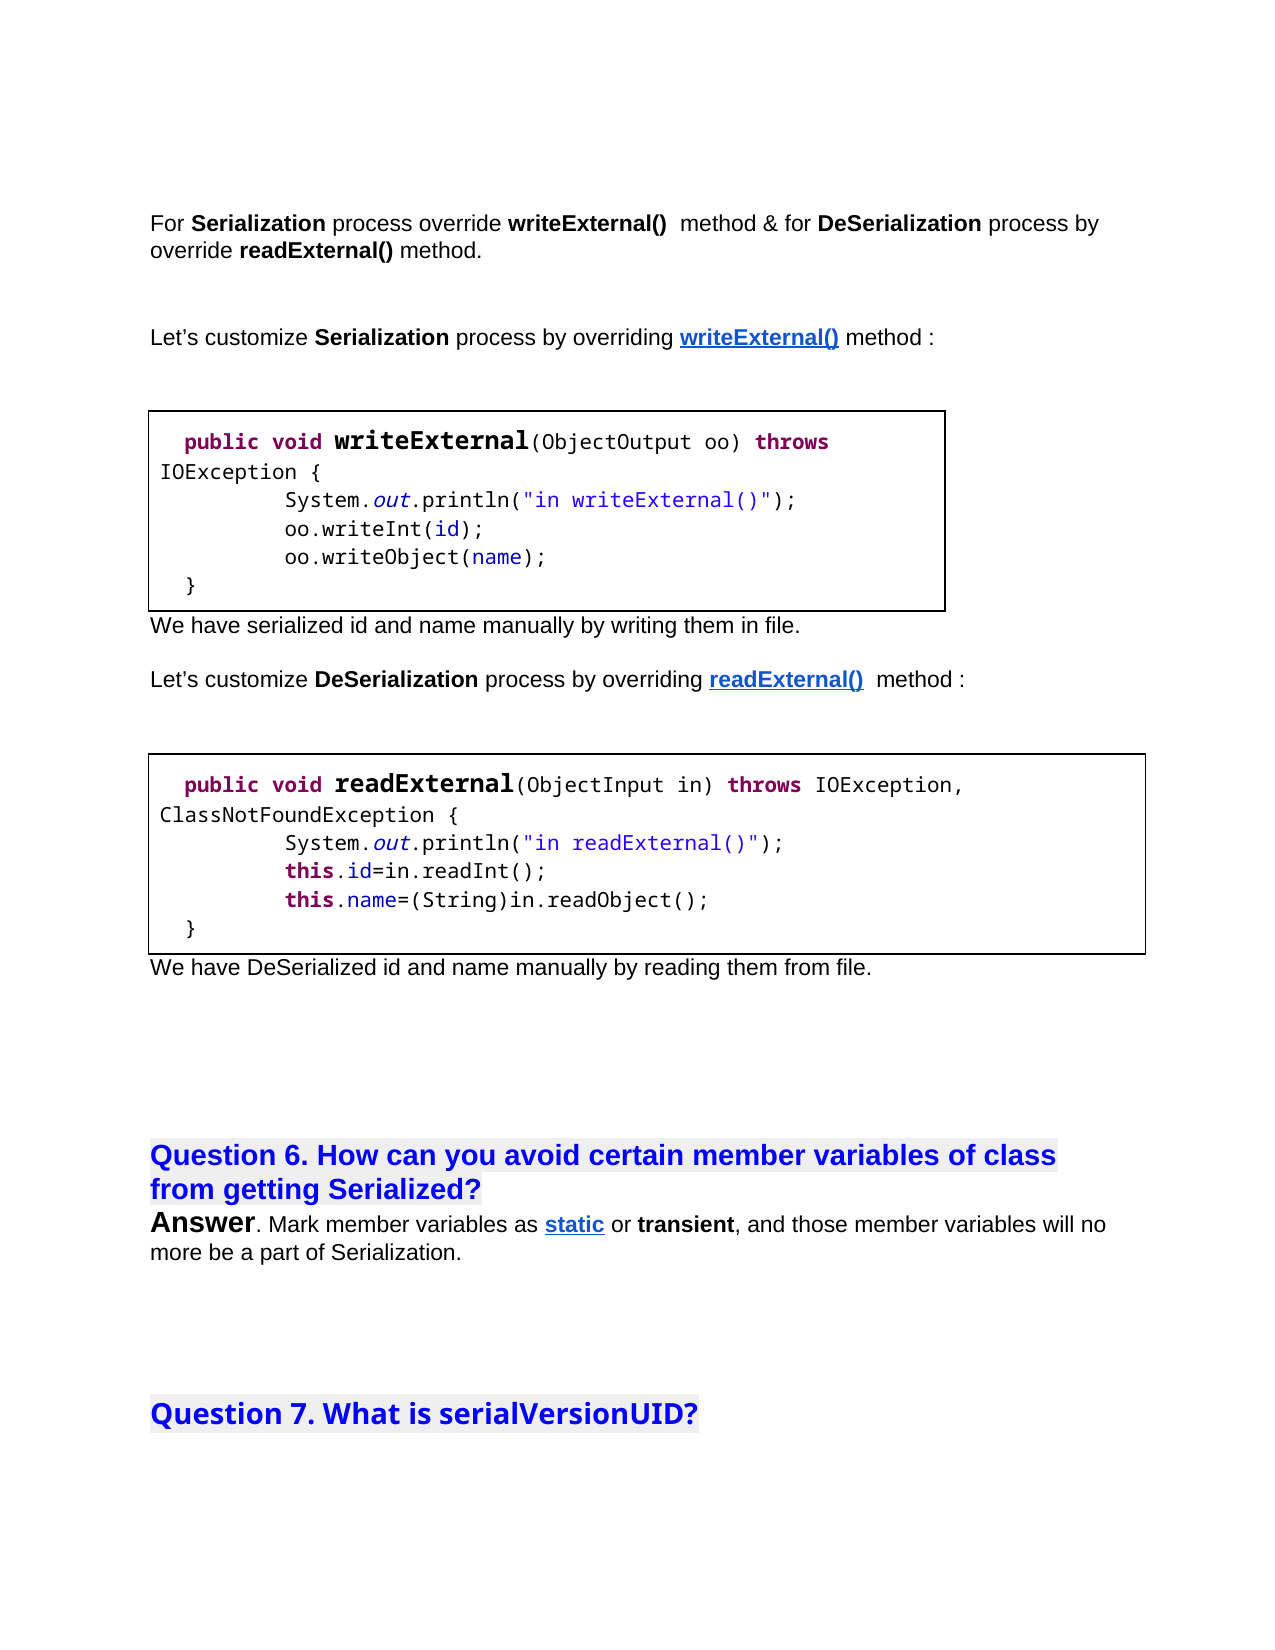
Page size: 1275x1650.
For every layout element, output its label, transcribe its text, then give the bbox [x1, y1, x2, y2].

text Let’s customize Serialization process by overriding writeExternal() method : [150, 323, 1125, 350]
text We have DeSerialized id and name manually by reading them from file. [150, 955, 1125, 981]
text Question 6. How can you avoid certain member variables of class from getting Serialized? [482, 1138, 1125, 1205]
table_header public void writeExternal(ObjectOutput oo) throws IOException { System.out.println("in writeExternal()"); oo.writeInt(id); oo.writeObject(name); } [149, 412, 944, 610]
text Question 7. What is serialVersionUID? [150, 1393, 1125, 1433]
text Answer. Mark member variables as static or transient, and those member variables will no more be a part of Serialization. [150, 1205, 1125, 1265]
text Let’s customize DeSerialization process by overriding readExternal() method : [150, 666, 1125, 693]
table_header public void readExternal(ObjectInput in) throws IOException, ClassNotFoundException { System.out.println("in readExternal()"); this.id=in.readInt(); this.name=(String)in.readObject(); } [149, 755, 1145, 953]
text We have serialized id and name manually by writing them in file. [150, 612, 1125, 638]
text For Serialization process override writeExternal() method & for DeSerialization process by override readExternal() method. [150, 210, 1125, 263]
